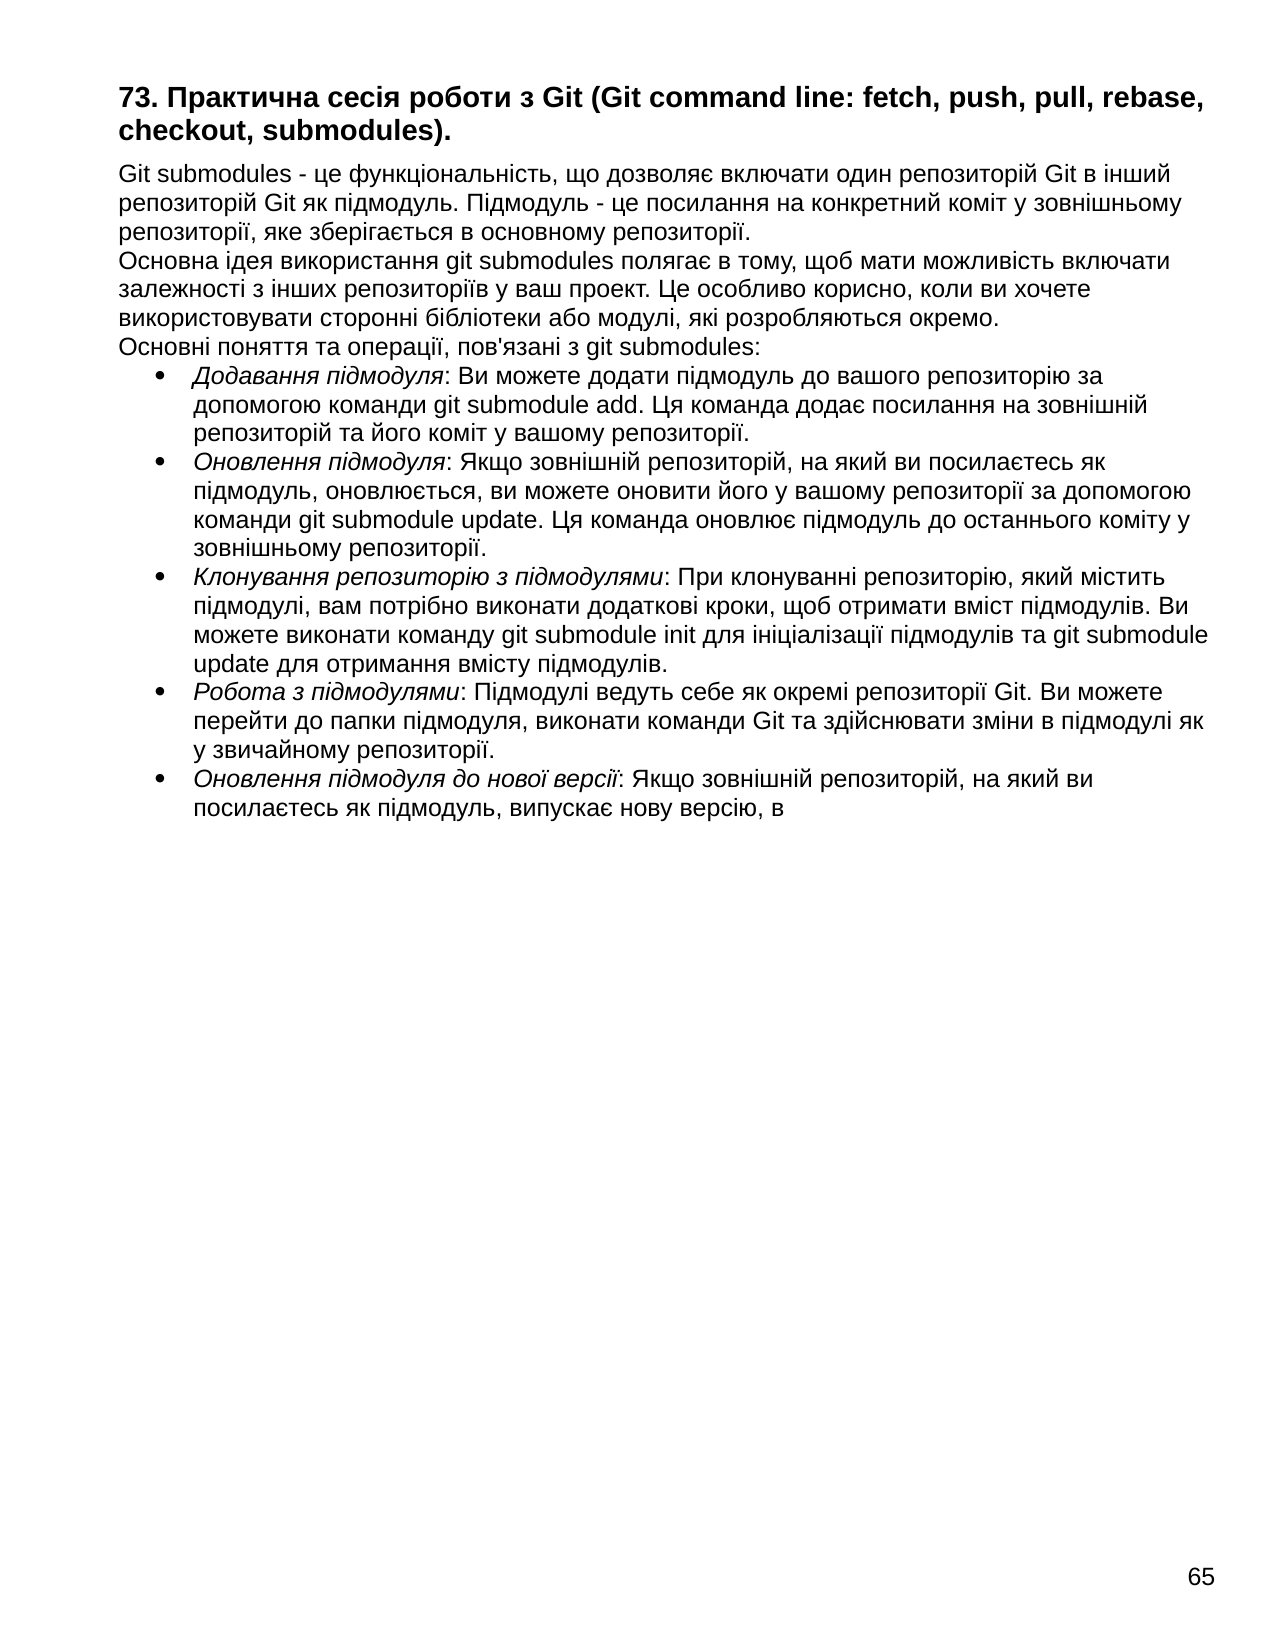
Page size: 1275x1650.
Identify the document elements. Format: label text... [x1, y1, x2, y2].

list Додавання підмодуля: Ви можете додати підмодуль до вашого репозиторію за допомогою команди git submodule add. Ця команда додає посилання на зовнішній репозиторій та його коміт у вашому репозиторії. [156, 361, 1215, 447]
list Клонування репозиторію з підмодулями: При клонуванні репозиторію, який містить підмодулі, вам потрібно виконати додаткові кроки, щоб отримати вміст підмодулів. Ви можете виконати команду git submodule init для ініціалізації підмодулів та git submodule update для отримання вмісту підмодулів. [156, 562, 1215, 677]
text Основна ідея використання git submodules полягає в тому, щоб мати можливість включати залежності з інших репозиторіїв у ваш проект. Це особливо корисно, коли ви хочете використовувати сторонні бібліотеки або модулі, які розробляються окремо. [118, 246, 1215, 332]
text Основні поняття та операції, пов'язані з git submodules: [118, 332, 1215, 361]
list Оновлення підмодуля до нової версії: Якщо зовнішній репозиторій, на який ви посилаєтесь як підмодуль, випускає нову версію, в [156, 764, 1215, 821]
text Git submodules - це функціональність, що дозволяє включати один репозиторій Git в інший репозиторій Git як підмодуль. Підмодуль - це посилання на конкретний коміт у зовнішньому репозиторії, яке зберігається в основному репозиторії. [118, 159, 1215, 246]
subtitle 73. Практична сесія роботи з Git (Git command line: fetch, push, pull, rebase, checkout, submodules). [118, 80, 1215, 147]
list Робота з підмодулями: Підмодулі ведуть себе як окремі репозиторії Git. Ви можете перейти до папки підмодуля, виконати команди Git та здійснювати зміни в підмодулі як у звичайному репозиторії. [156, 677, 1215, 764]
list Оновлення підмодуля: Якщо зовнішній репозиторій, на який ви посилаєтесь як підмодуль, оновлюється, ви можете оновити його у вашому репозиторії за допомогою команди git submodule update. Ця команда оновлює підмодуль до останнього коміту у зовнішньому репозиторії. [156, 447, 1215, 562]
